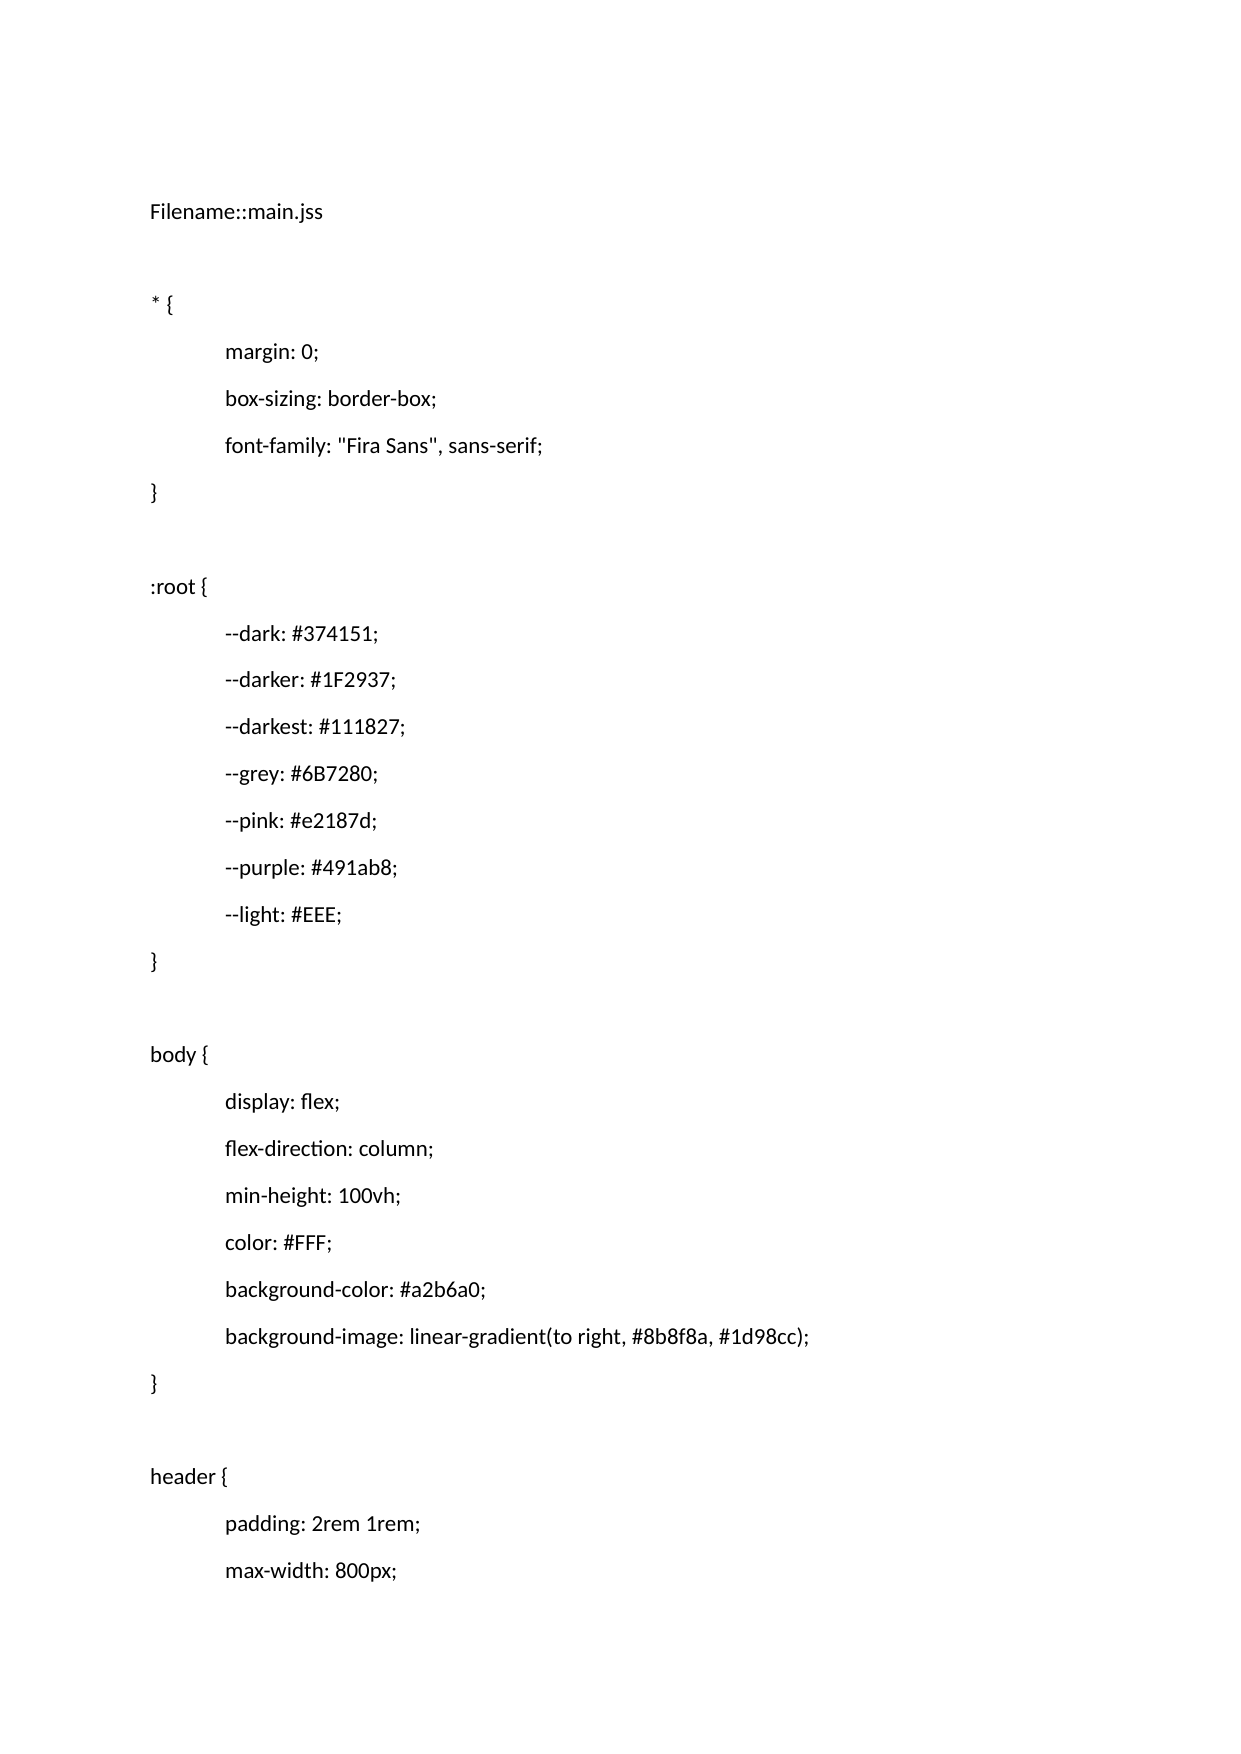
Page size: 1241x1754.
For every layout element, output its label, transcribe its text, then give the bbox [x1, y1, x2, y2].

text --purple: #491ab8; [150, 853, 1090, 881]
text font-family: "Fira Sans", sans-serif; [150, 431, 1090, 459]
text background-color: #a2b6a0; [150, 1275, 1090, 1303]
text max-width: 800px; [150, 1556, 1090, 1584]
text * { [150, 291, 1090, 319]
text body { [150, 1041, 1090, 1069]
text Filename::main.jss [150, 197, 1090, 225]
text } [150, 947, 1090, 975]
text min-height: 100vh; [150, 1181, 1090, 1209]
text color: #FFF; [150, 1228, 1090, 1256]
text --darkest: #111827; [150, 712, 1090, 741]
text flex-direction: column; [150, 1134, 1090, 1162]
text } [150, 478, 1090, 506]
text --light: #EEE; [150, 900, 1090, 928]
text header { [150, 1462, 1090, 1491]
text margin: 0; [150, 337, 1090, 366]
text background-image: linear-gradient(to right, #8b8f8a, #1d98cc); [150, 1322, 1090, 1350]
text display: flex; [150, 1087, 1090, 1116]
text --pink: #e2187d; [150, 806, 1090, 834]
text --grey: #6B7280; [150, 759, 1090, 787]
text } [150, 1369, 1090, 1397]
text box-sizing: border-box; [150, 384, 1090, 412]
text padding: 2rem 1rem; [150, 1509, 1090, 1537]
text --darker: #1F2937; [150, 666, 1090, 694]
text :root { [150, 572, 1090, 600]
text --dark: #374151; [150, 619, 1090, 647]
